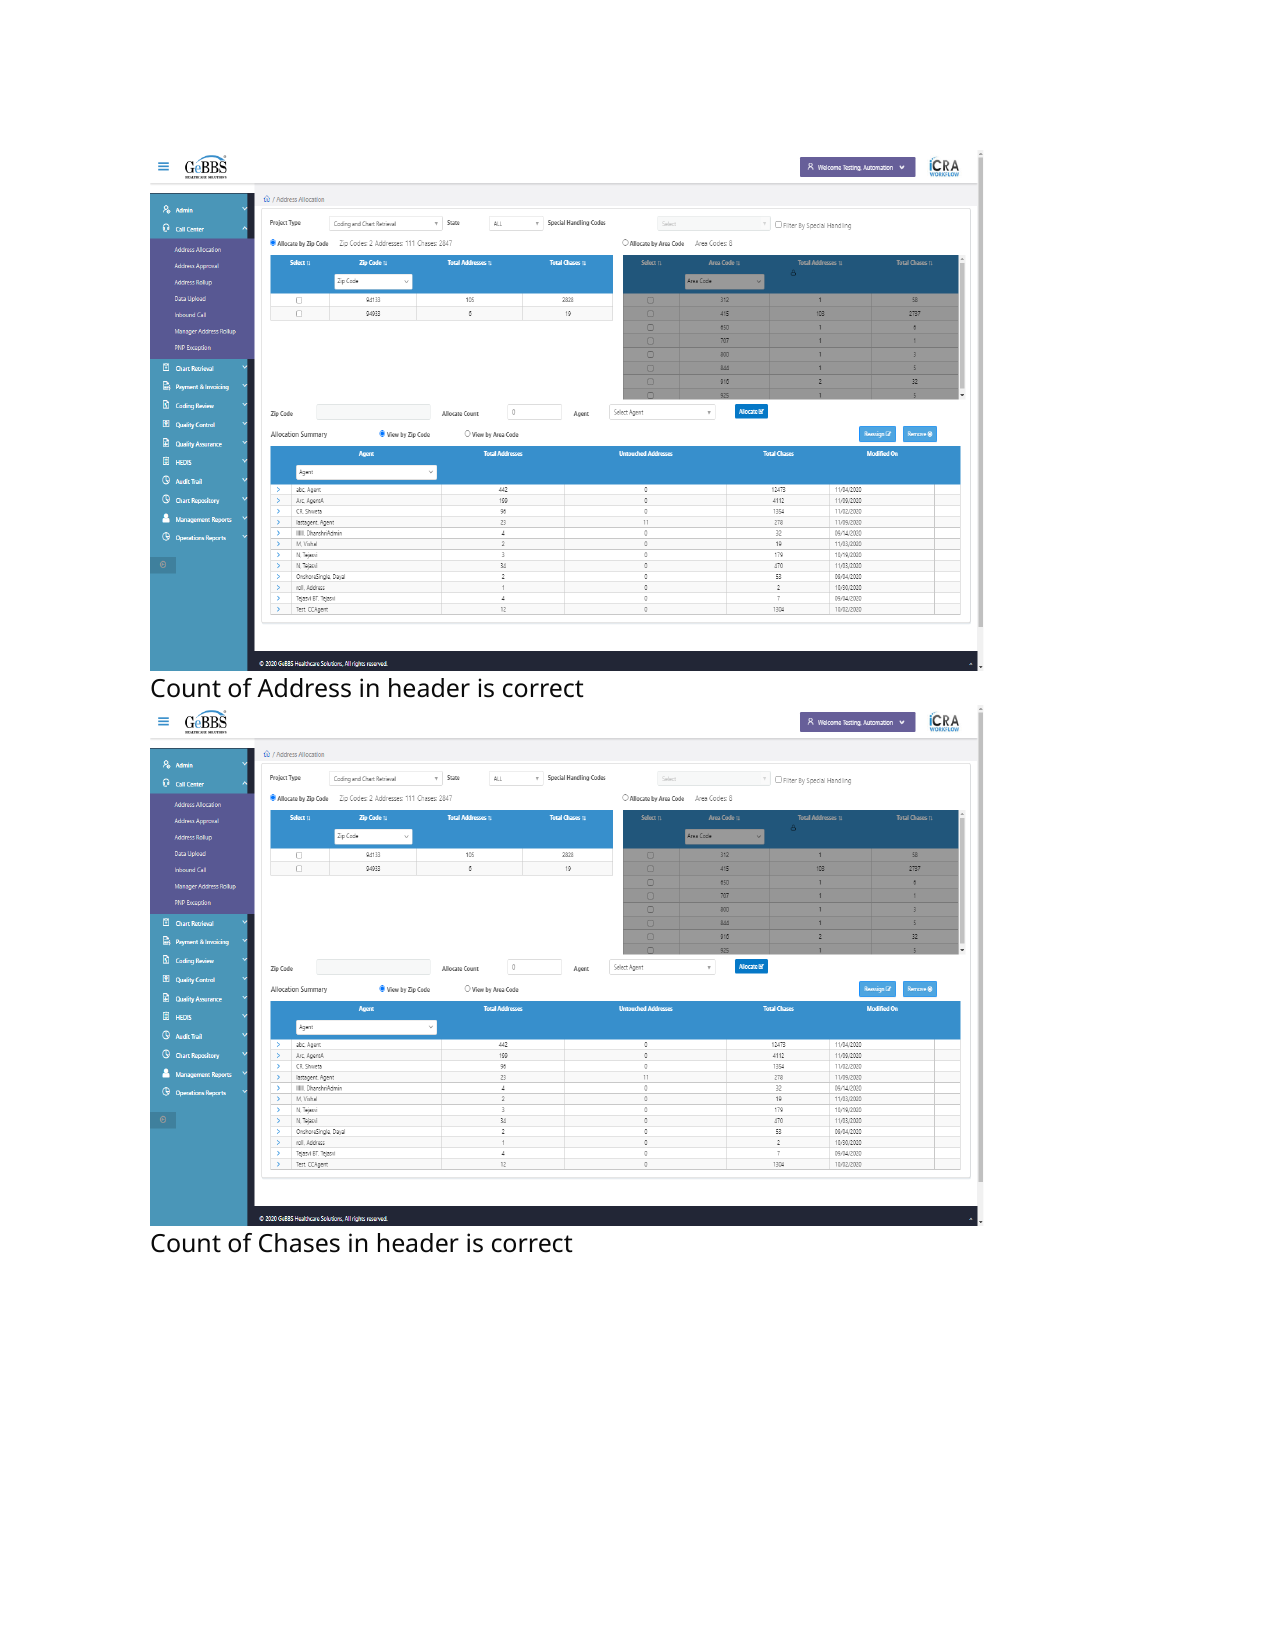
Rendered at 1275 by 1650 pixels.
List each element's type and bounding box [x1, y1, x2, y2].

text [150, 150, 1125, 1260]
picture [150, 150, 984, 671]
picture [150, 705, 984, 1226]
